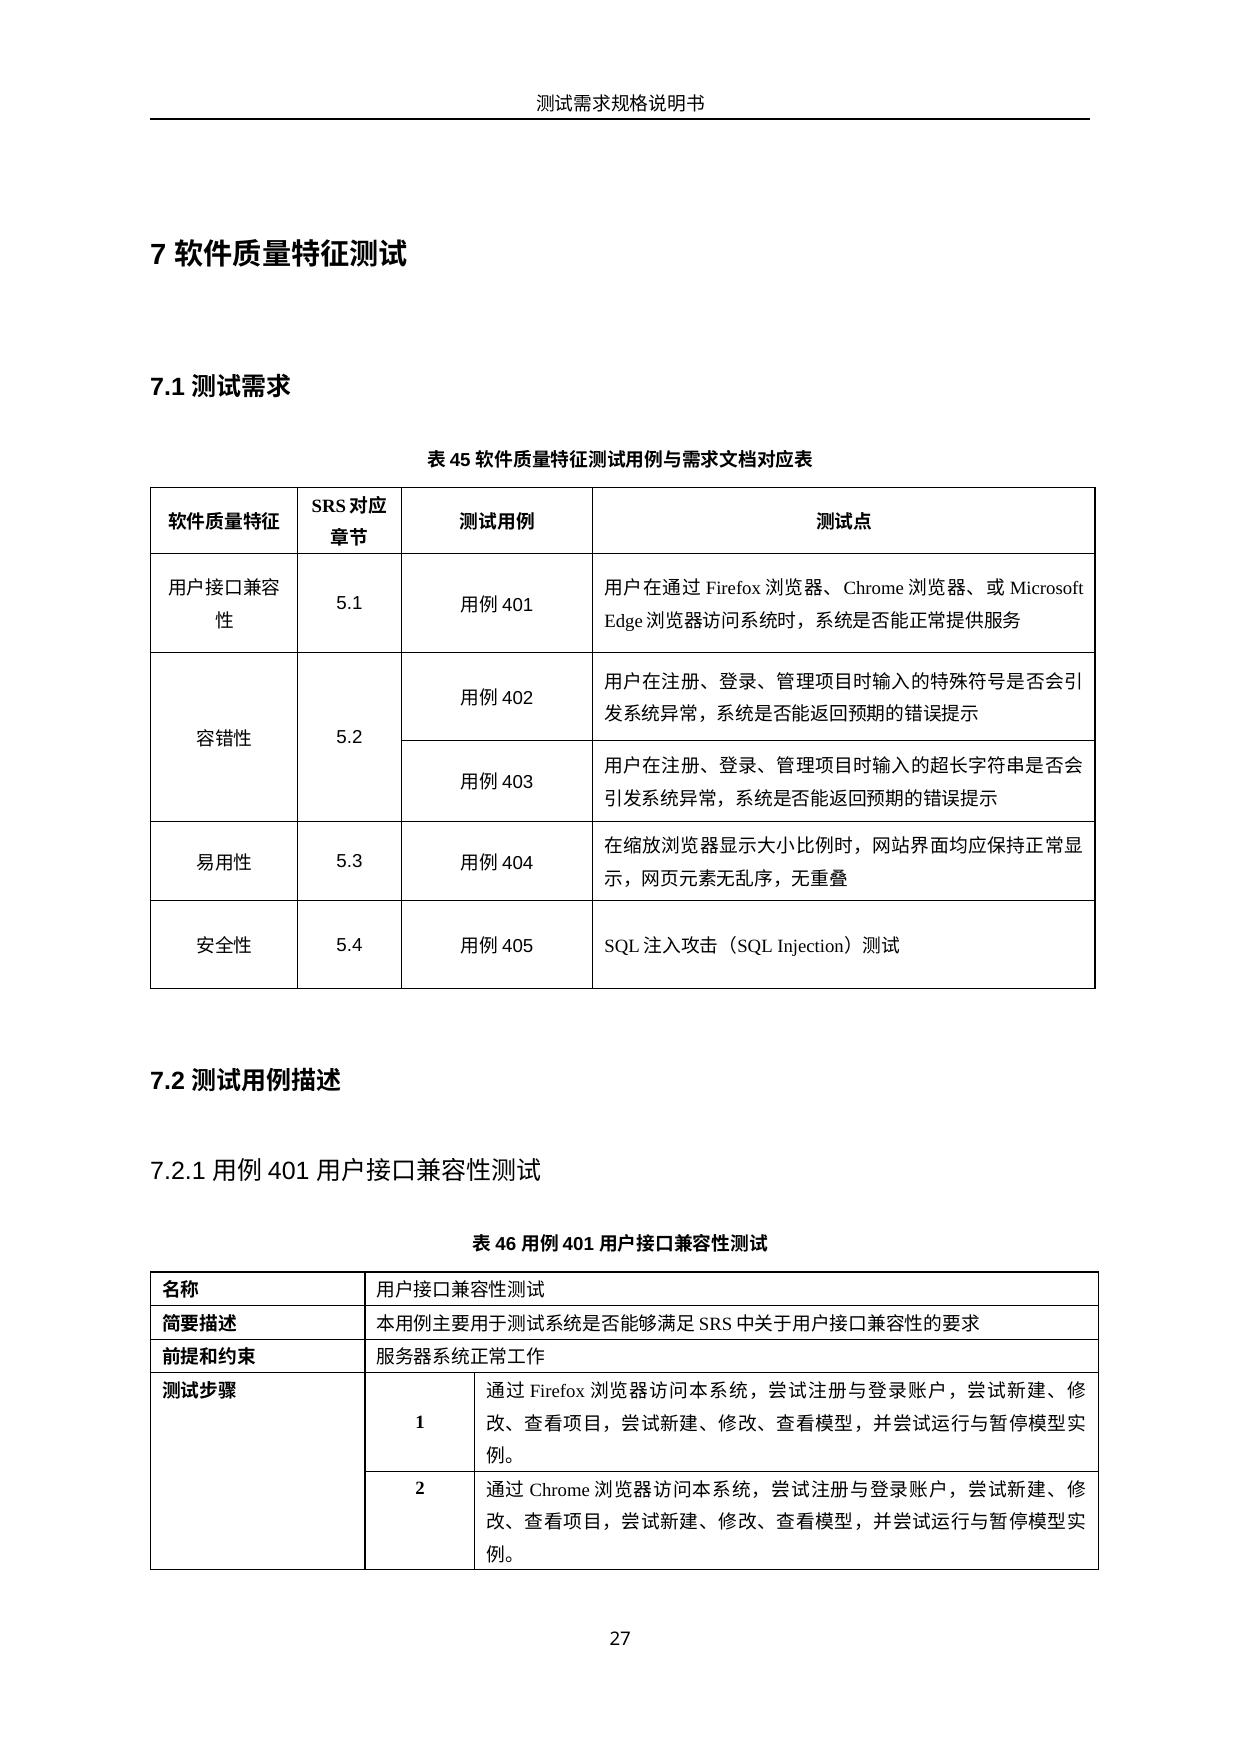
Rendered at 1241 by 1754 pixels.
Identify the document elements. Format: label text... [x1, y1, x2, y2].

table_cell 用例405 [402, 901, 592, 988]
table_header 软件质量特征 [151, 488, 297, 553]
table_header 测试用例 [402, 488, 592, 553]
table_header 测试点 [593, 488, 1094, 553]
table_cell 在缩放浏览器显示大小比例时，网站界面均应保持正常显示，网页元素无乱序，无重叠 [593, 822, 1094, 900]
table_cell 用例403 [402, 741, 592, 821]
table_cell 2 [366, 1472, 474, 1569]
table_cell 用户接口兼容性 [151, 554, 297, 652]
table_cell 用例402 [402, 653, 592, 739]
table_cell 易用性 [151, 822, 297, 900]
table_header 用户接口兼容性测试 [366, 1273, 1098, 1305]
table_cell 用户在通过Firefox浏览器、Chrome浏览器、或Microsoft Edge浏览器访问系统时，系统是否能正常提供服务 [593, 554, 1094, 652]
table_cell 容错性 [151, 653, 297, 821]
table_cell 测试步骤 [151, 1373, 364, 1569]
table_cell 用户在注册、登录、管理项目时输入的超长字符串是否会引发系统异常，系统是否能返回预期的错误提示 [593, 741, 1094, 821]
table_cell SQL注入攻击（SQL Injection）测试 [593, 901, 1094, 988]
text 表46 用例401 用户接口兼容性测试 [150, 1226, 1090, 1259]
subtitle 7.2 测试用例描述 [150, 1046, 1090, 1111]
table_cell 简要描述 [151, 1306, 364, 1338]
table_cell 通过Chrome浏览器访问本系统，尝试注册与登录账户，尝试新建、修改、查看项目，尝试新建、修改、查看模型，并尝试运行与暂停模型实例。 [475, 1472, 1098, 1569]
text 表45 软件质量特征测试用例与需求文档对应表 [150, 442, 1090, 474]
table_cell 用例404 [402, 822, 592, 900]
table_cell 本用例主要用于测试系统是否能够满足SRS中关于用户接口兼容性的要求 [366, 1306, 1098, 1338]
subtitle 7.1 测试需求 [150, 352, 1090, 417]
table_cell 1 [366, 1373, 474, 1471]
table_cell 5.2 [298, 653, 401, 821]
table_cell 前提和约束 [151, 1340, 364, 1372]
table_header 名称 [151, 1273, 364, 1305]
table_cell 5.4 [298, 901, 401, 988]
table_cell 安全性 [151, 901, 297, 988]
table_cell 通过Firefox浏览器访问本系统，尝试注册与登录账户，尝试新建、修改、查看项目，尝试新建、修改、查看模型，并尝试运行与暂停模型实例。 [475, 1373, 1098, 1471]
table_cell 服务器系统正常工作 [366, 1340, 1098, 1372]
subtitle 7.2.1 用例401 用户接口兼容性测试 [150, 1136, 1090, 1201]
subtitle 7 软件质量特征测试 [150, 219, 1090, 284]
table_cell 5.1 [298, 554, 401, 652]
table_header SRS对应章节 [298, 488, 401, 553]
table_cell 5.3 [298, 822, 401, 900]
table_cell 用户在注册、登录、管理项目时输入的特殊符号是否会引发系统异常，系统是否能返回预期的错误提示 [593, 653, 1094, 739]
table_cell 用例401 [402, 554, 592, 652]
